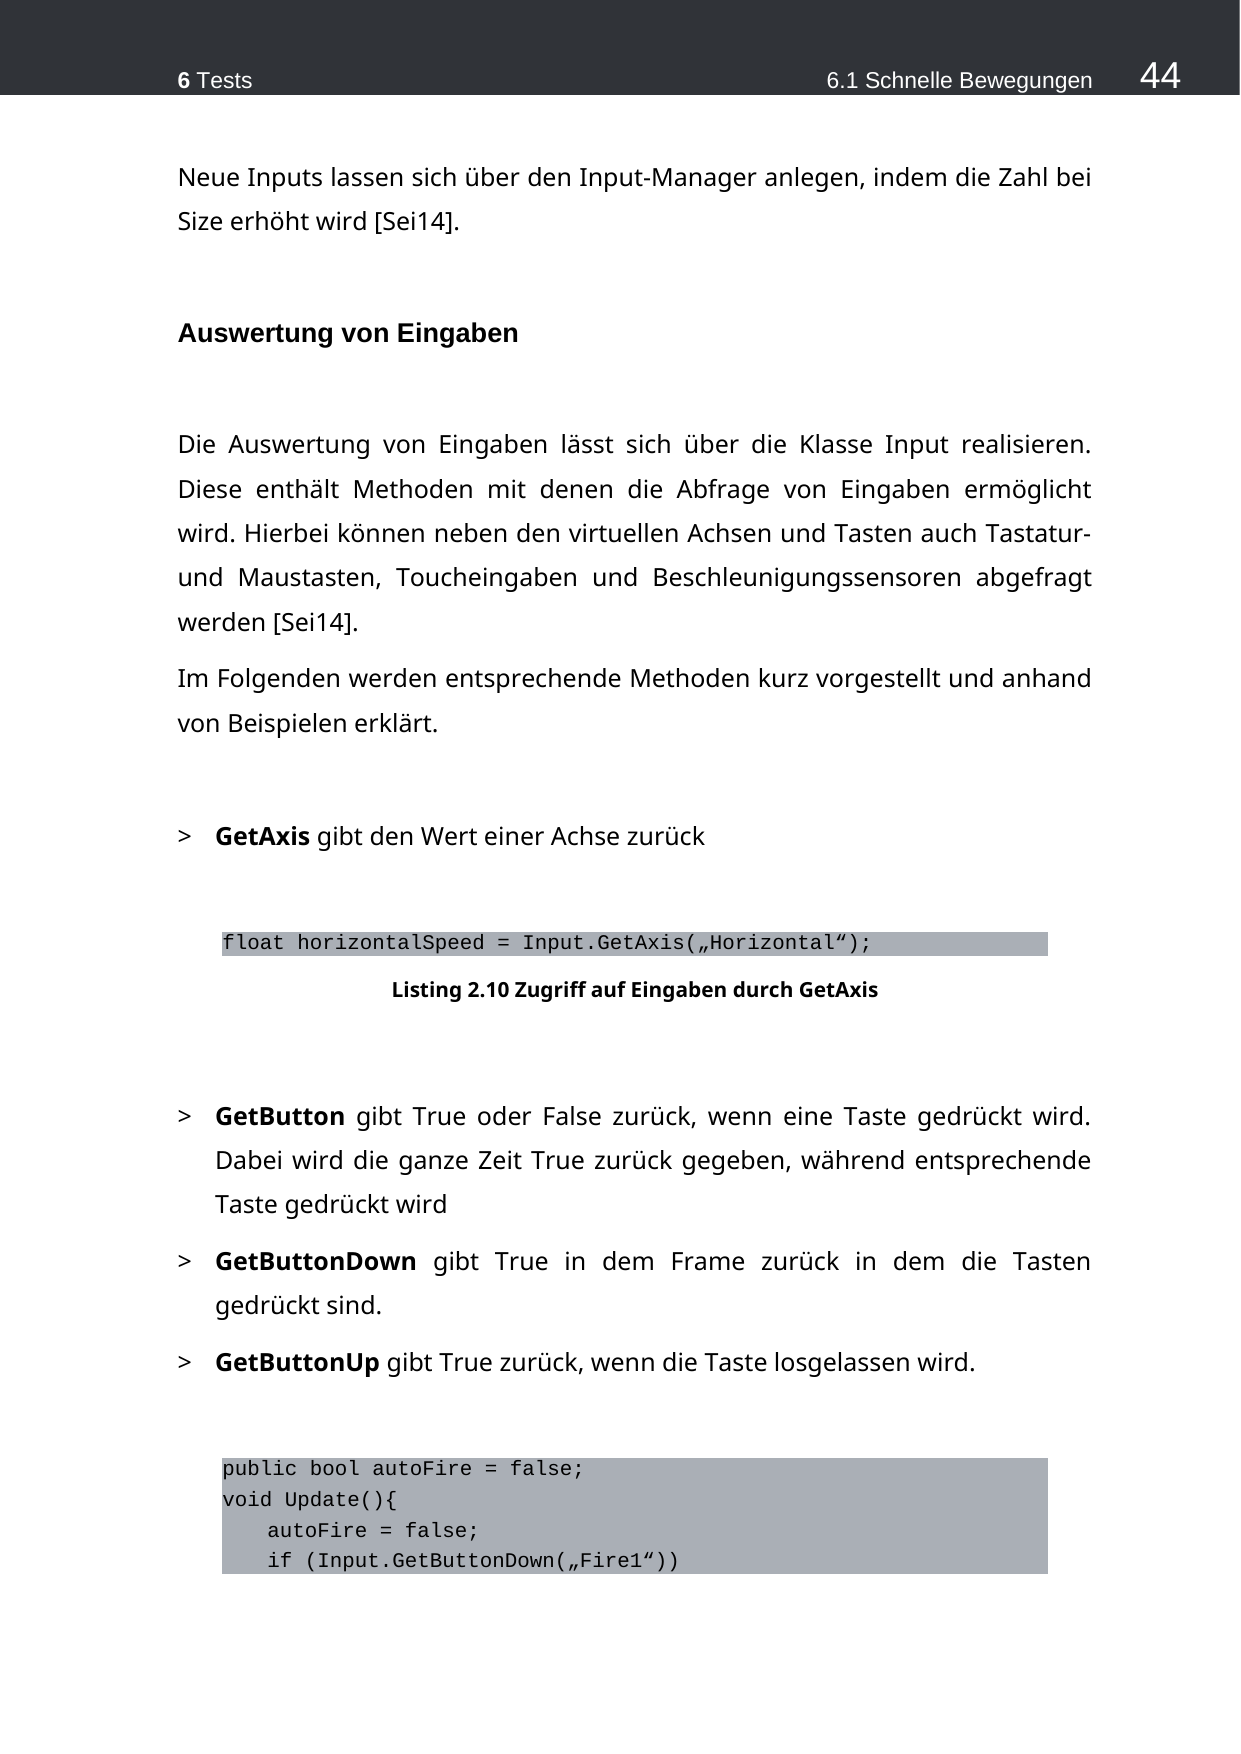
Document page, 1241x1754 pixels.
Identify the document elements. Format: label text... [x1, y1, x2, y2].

text Im Folgenden werden entsprechende Methoden kurz vorgestellt und anhand von Beispielen erklärt. [177, 661, 1092, 739]
text Neue Inputs lassen sich über den Input-Manager anlegen, indem die Zahl bei Size erhöht wird [Sei14]. [177, 159, 1092, 238]
text if (Input.GetButtonDown(„Fire1“)) [222, 1550, 1048, 1574]
text public bool autoFire = false; [222, 1458, 1048, 1482]
list GetButtonUp gibt True zurück, wenn die Taste losgelassen wird. [177, 1345, 1092, 1379]
text Auswertung von Eingaben [177, 317, 1092, 348]
list GetButtonDown gibt True in dem Frame zurück in dem die Tasten gedrückt sind. [177, 1244, 1092, 1322]
text void Update(){ [222, 1489, 1048, 1513]
list GetAxis gibt den Wert einer Achse zurück [177, 819, 1092, 853]
text autoFire = false; [222, 1520, 1048, 1543]
list GetButton gibt True oder False zurück, wenn eine Taste gedrückt wird. Dabei wird die ganze Zeit True zurück gegeben, während entsprechende Taste gedrückt wird [177, 1098, 1092, 1221]
text float horizontalSpeed = Input.GetAxis(„Horizontal“); [222, 932, 1048, 956]
text Die Auswertung von Eingaben lässt sich über die Klasse Input realisieren. Diese enthält Methoden mit denen die Abfrage von Eingaben ermöglicht wird. Hierbei können neben den virtuellen Achsen und Tasten auch Tastatur- und Maustasten, Toucheingaben und Beschleunigungssensoren abgefragt werden [Sei14]. [177, 427, 1092, 638]
